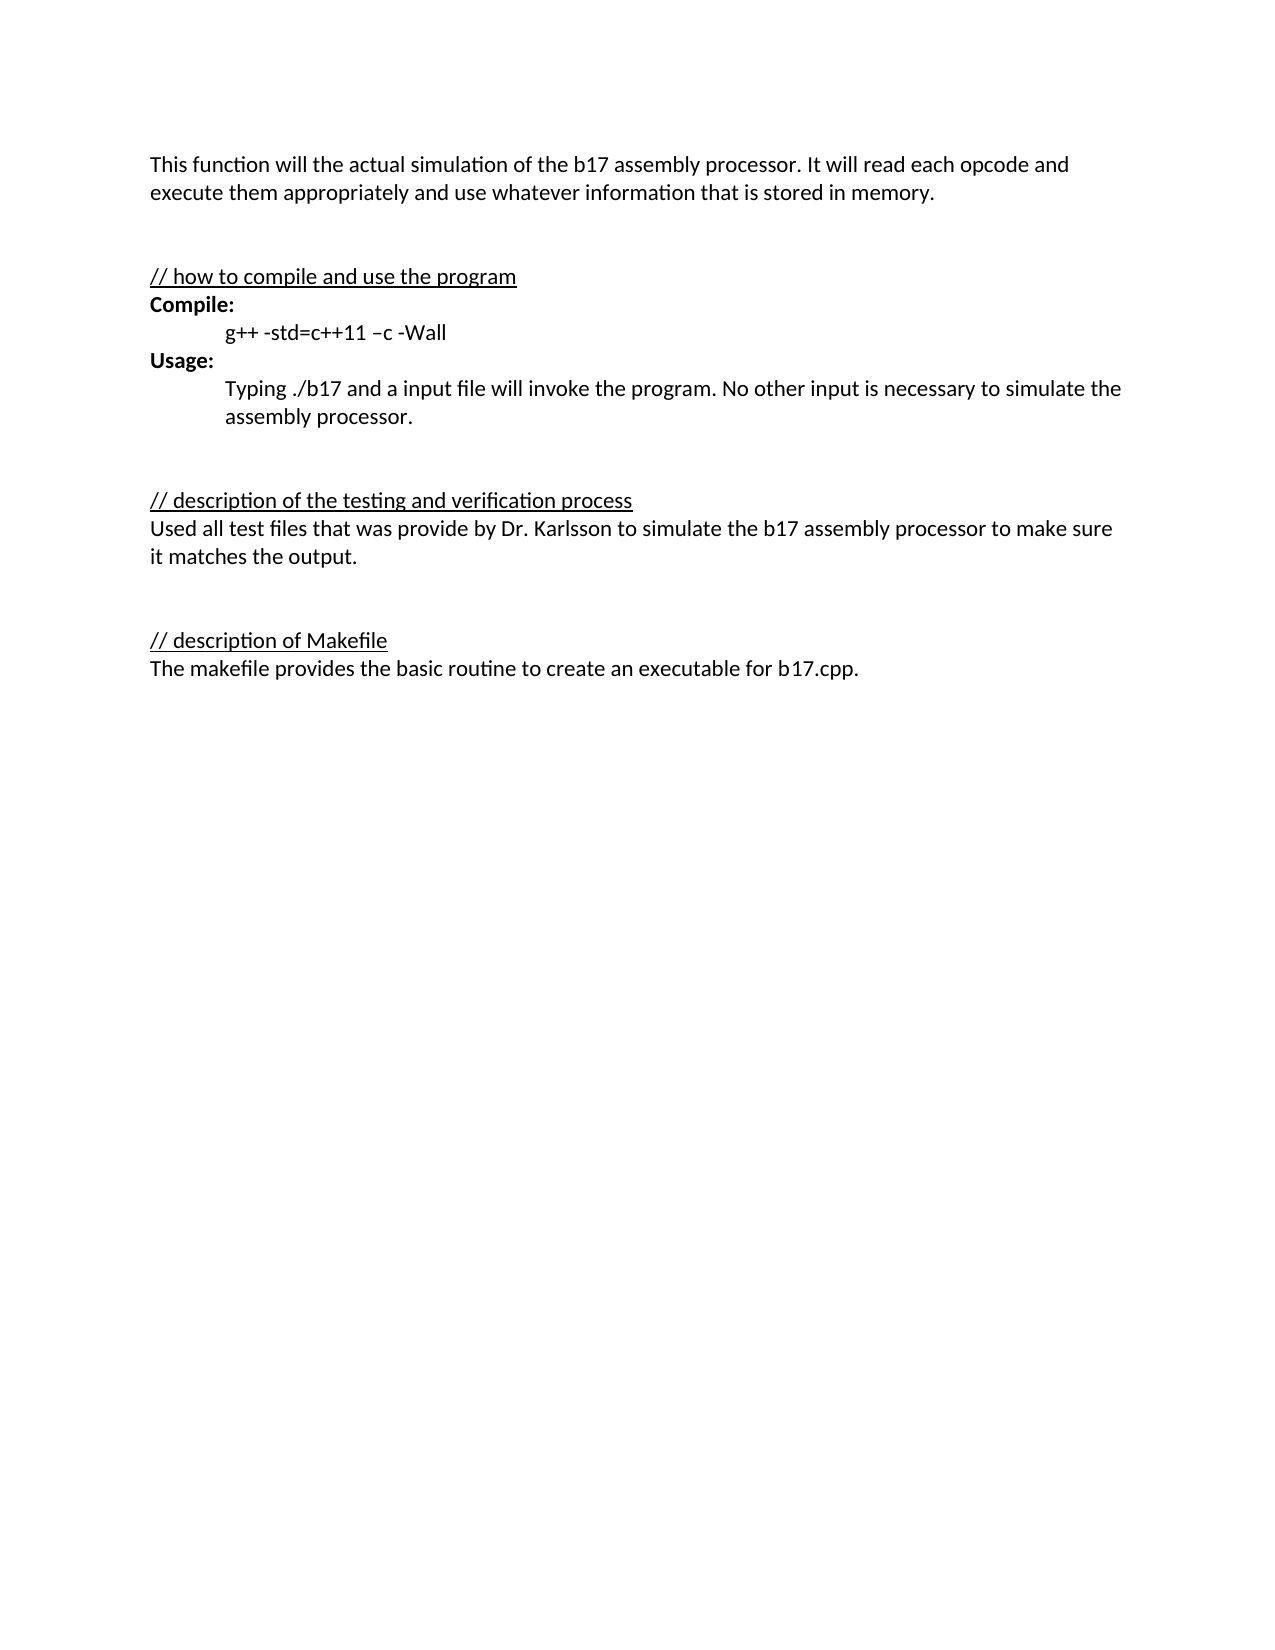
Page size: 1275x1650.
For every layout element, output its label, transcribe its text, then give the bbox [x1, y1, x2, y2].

text Typing ./b17 and a input file will invoke the program. No other input is necessary to simulate the assembly processor. [225, 374, 1125, 430]
text // how to compile and use the program [150, 262, 1125, 290]
text This function will the actual simulation of the b17 assembly processor. It will read each opcode and execute them appropriately and use whatever information that is stored in memory. [150, 150, 1125, 206]
text // description of the testing and verification process [150, 486, 1125, 514]
text // description of Makefile [150, 626, 1125, 654]
text g++ -std=c++11 –c -Wall [150, 318, 1125, 346]
text The makefile provides the basic routine to create an executable for b17.cpp. [150, 654, 1125, 682]
text Compile: [150, 290, 1125, 318]
text Usage: [150, 346, 1125, 374]
text Used all test files that was provide by Dr. Karlsson to simulate the b17 assembly processor to make sure it matches the output. [150, 514, 1125, 570]
